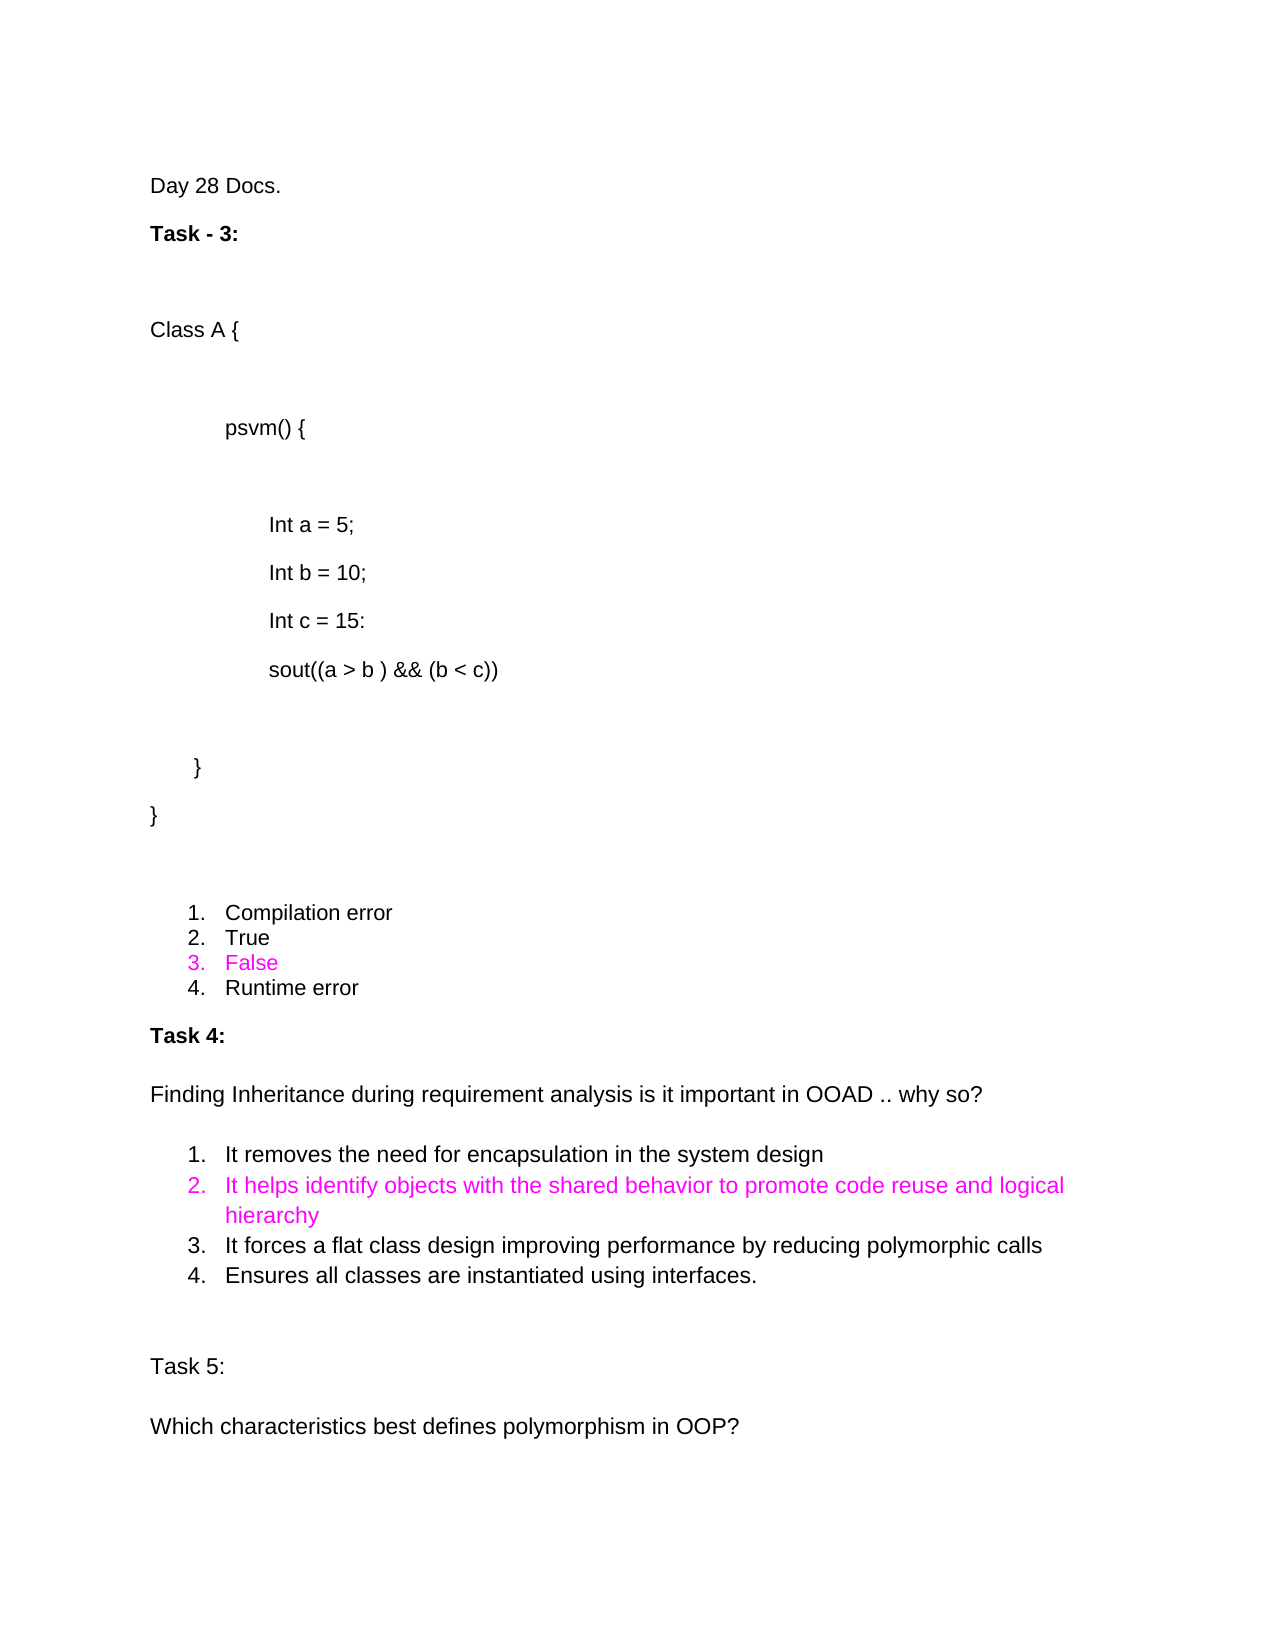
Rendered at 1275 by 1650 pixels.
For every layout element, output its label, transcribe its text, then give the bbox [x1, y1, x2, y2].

list It removes the need for encapsulation in the system design [187, 1141, 1125, 1168]
text } [150, 802, 1125, 827]
list Compilation error [187, 899, 1125, 924]
text Task - 3: [150, 221, 1125, 246]
list True [187, 924, 1125, 950]
text Int a = 5; [225, 512, 1125, 537]
text Which characteristics best defines polymorphism in OOP? [150, 1413, 1125, 1440]
list Runtime error [187, 975, 1125, 1000]
text psvm() { [225, 415, 1125, 440]
text Int c = 15: [225, 608, 1125, 633]
text Int b = 10; [225, 560, 1125, 585]
text sout((a > b ) && (b < c)) [225, 656, 1125, 682]
text Day 28 Docs. [150, 173, 1125, 198]
text Class A { [150, 317, 1125, 342]
text Task 5: [150, 1353, 1125, 1379]
list It forces a flat class design improving performance by reducing polymorphic calls [187, 1232, 1125, 1258]
text } [150, 754, 1125, 779]
text Finding Inheritance during requirement analysis is it important in OOAD .. why so? [150, 1081, 1125, 1107]
list It helps identify objects with the shared behavior to promote code reuse and logical hierarchy [187, 1172, 1125, 1228]
list Ensures all classes are instantiated using interfaces. [187, 1262, 1125, 1289]
text Task 4: [150, 1023, 1125, 1048]
list False [187, 950, 1125, 975]
